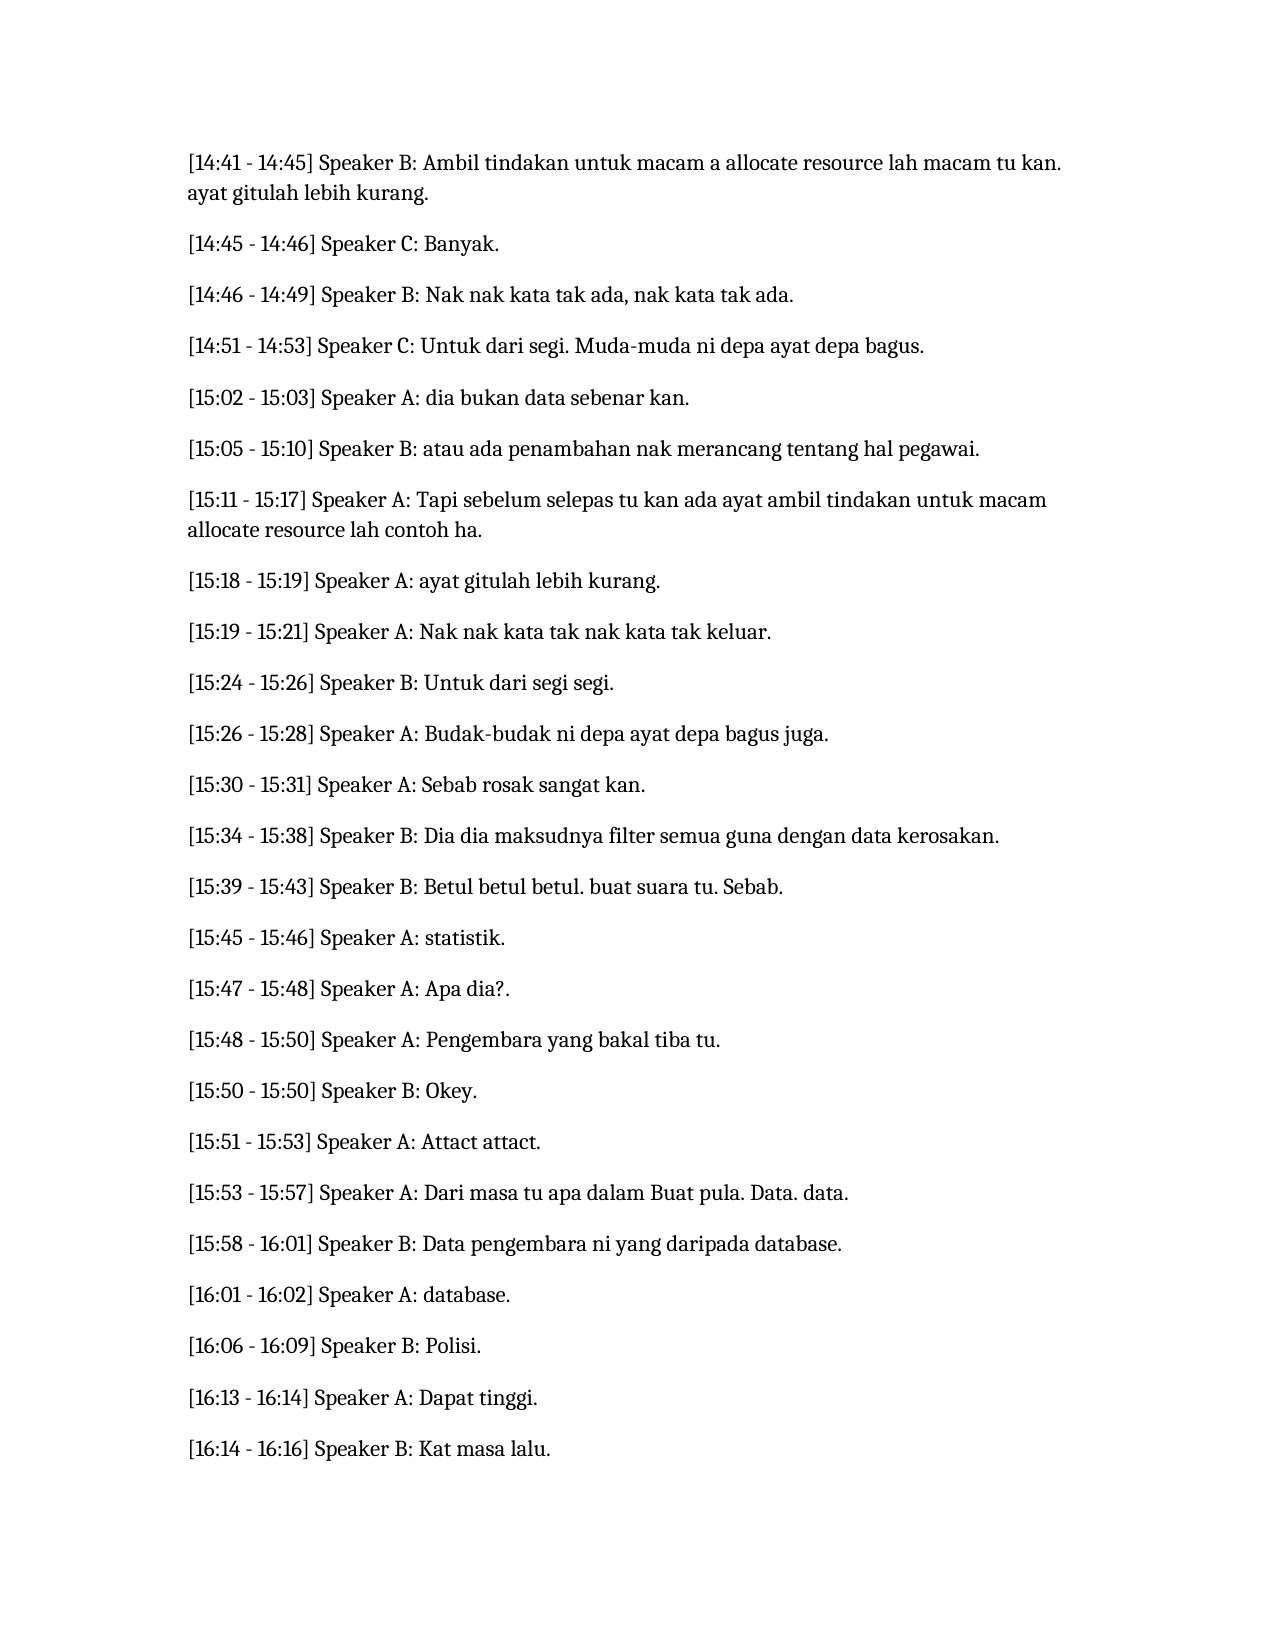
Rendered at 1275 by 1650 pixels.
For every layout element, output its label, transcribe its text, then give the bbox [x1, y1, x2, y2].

text [15:58 - 16:01] Speaker B: Data pengembara ni yang daripada database. [187, 1231, 1087, 1258]
text [15:26 - 15:28] Speaker A: Budak-budak ni depa ayat depa bagus juga. [187, 721, 1087, 747]
text [16:13 - 16:14] Speaker A: Dapat tinggi. [187, 1384, 1087, 1411]
text [15:11 - 15:17] Speaker A: Tapi sebelum selepas tu kan ada ayat ambil tindakan untuk macam allocate resource lah contoh ha. [187, 486, 1087, 543]
text [15:51 - 15:53] Speaker A: Attact attact. [187, 1129, 1087, 1156]
text [15:02 - 15:03] Speaker A: dia bukan data sebenar kan. [187, 384, 1087, 411]
text [15:47 - 15:48] Speaker A: Apa dia?. [187, 976, 1087, 1002]
text [14:51 - 14:53] Speaker C: Untuk dari segi. Muda-muda ni depa ayat depa bagus. [187, 333, 1087, 360]
text [15:18 - 15:19] Speaker A: ayat gitulah lebih kurang. [187, 568, 1087, 594]
text [16:01 - 16:02] Speaker A: database. [187, 1282, 1087, 1309]
text [16:06 - 16:09] Speaker B: Polisi. [187, 1333, 1087, 1360]
text [15:30 - 15:31] Speaker A: Sebab rosak sangat kan. [187, 772, 1087, 798]
text [15:34 - 15:38] Speaker B: Dia dia maksudnya filter semua guna dengan data kerosakan. [187, 823, 1087, 849]
text [14:45 - 14:46] Speaker C: Banyak. [187, 231, 1087, 258]
text [14:41 - 14:45] Speaker B: Ambil tindakan untuk macam a allocate resource lah macam tu kan. ayat gitulah lebih kurang. [187, 150, 1087, 207]
text [15:48 - 15:50] Speaker A: Pengembara yang bakal tiba tu. [187, 1027, 1087, 1053]
text [15:05 - 15:10] Speaker B: atau ada penambahan nak merancang tentang hal pegawai. [187, 435, 1087, 462]
text [15:24 - 15:26] Speaker B: Untuk dari segi segi. [187, 670, 1087, 696]
text [15:19 - 15:21] Speaker A: Nak nak kata tak nak kata tak keluar. [187, 619, 1087, 645]
text [15:39 - 15:43] Speaker B: Betul betul betul. buat suara tu. Sebab. [187, 874, 1087, 900]
text [14:46 - 14:49] Speaker B: Nak nak kata tak ada, nak kata tak ada. [187, 282, 1087, 309]
text [16:14 - 16:16] Speaker B: Kat masa lalu. [187, 1435, 1087, 1462]
text [15:45 - 15:46] Speaker A: statistik. [187, 925, 1087, 951]
text [15:50 - 15:50] Speaker B: Okey. [187, 1078, 1087, 1104]
text [15:53 - 15:57] Speaker A: Dari masa tu apa dalam Buat pula. Data. data. [187, 1180, 1087, 1207]
